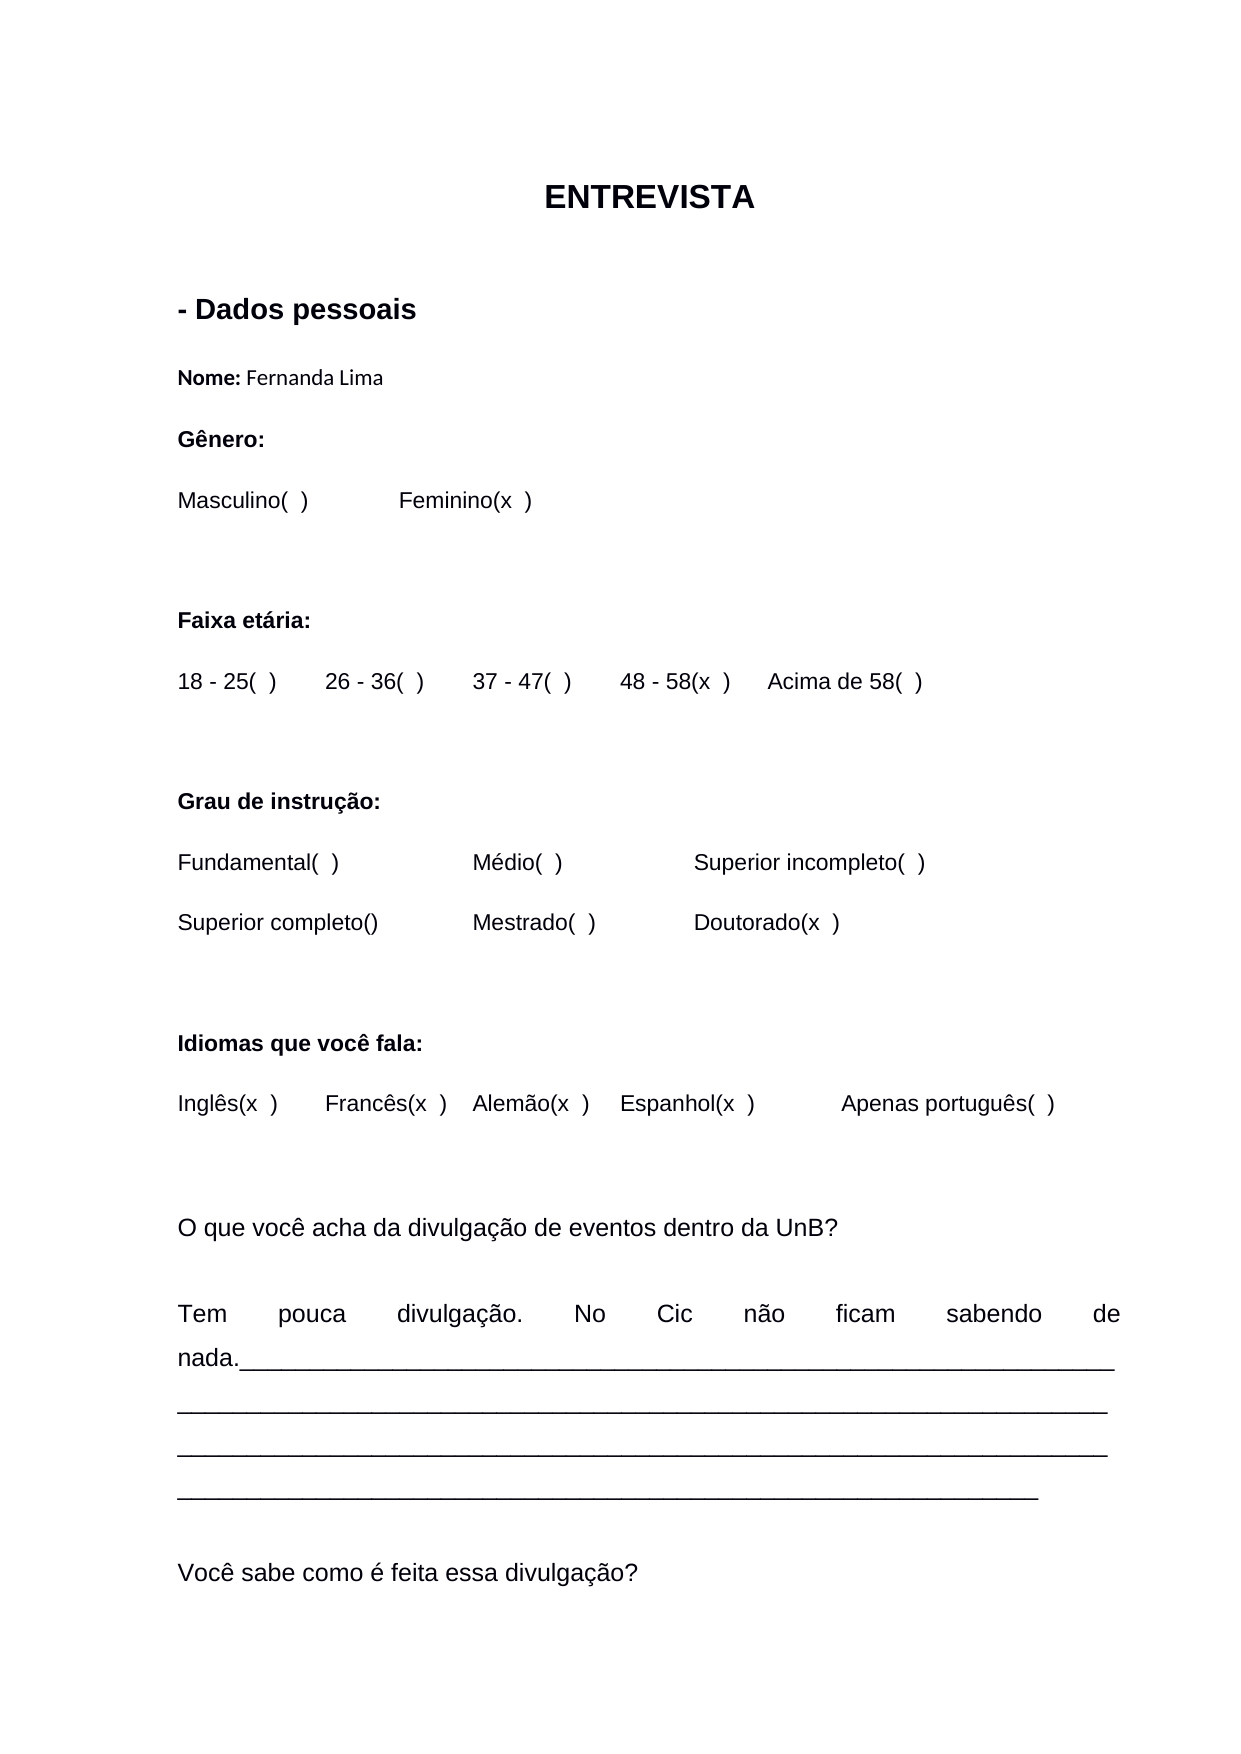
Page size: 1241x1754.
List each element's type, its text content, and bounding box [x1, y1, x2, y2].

text Inglês(x ) Francês(x ) Alemão(x ) Espanhol(x ) Apenas português( ) [177, 1090, 1122, 1116]
text - Dados pessoais [177, 292, 1122, 326]
text Tem pouca divulgação. No Cic não ficam sabendo de nada.___________________________________________________________________________________________________________________________________________________________________________________________________________________________________________________________________ [177, 1299, 1122, 1501]
text ENTREVISTA [177, 177, 1122, 216]
text Idiomas que você fala: [177, 1029, 1122, 1056]
text Faixa etária: [177, 607, 1122, 634]
text 18 - 25( ) 26 - 36( ) 37 - 47( ) 48 - 58(x ) Acima de 58( ) [177, 668, 1122, 694]
text Grau de instrução: [177, 788, 1122, 814]
text Masculino( ) Feminino(x ) [177, 487, 1122, 513]
text Você sabe como é feita essa divulgação? [177, 1558, 1122, 1587]
text Fundamental( ) Médio( ) Superior incompleto( ) [177, 848, 1122, 875]
text Superior completo() Mestrado( ) Doutorado(x ) [177, 909, 1122, 935]
text Gênero: [177, 426, 1122, 453]
text O que você acha da divulgação de eventos dentro da UnB? [177, 1213, 1122, 1242]
text Nome: Fernanda Lima [177, 363, 1122, 392]
